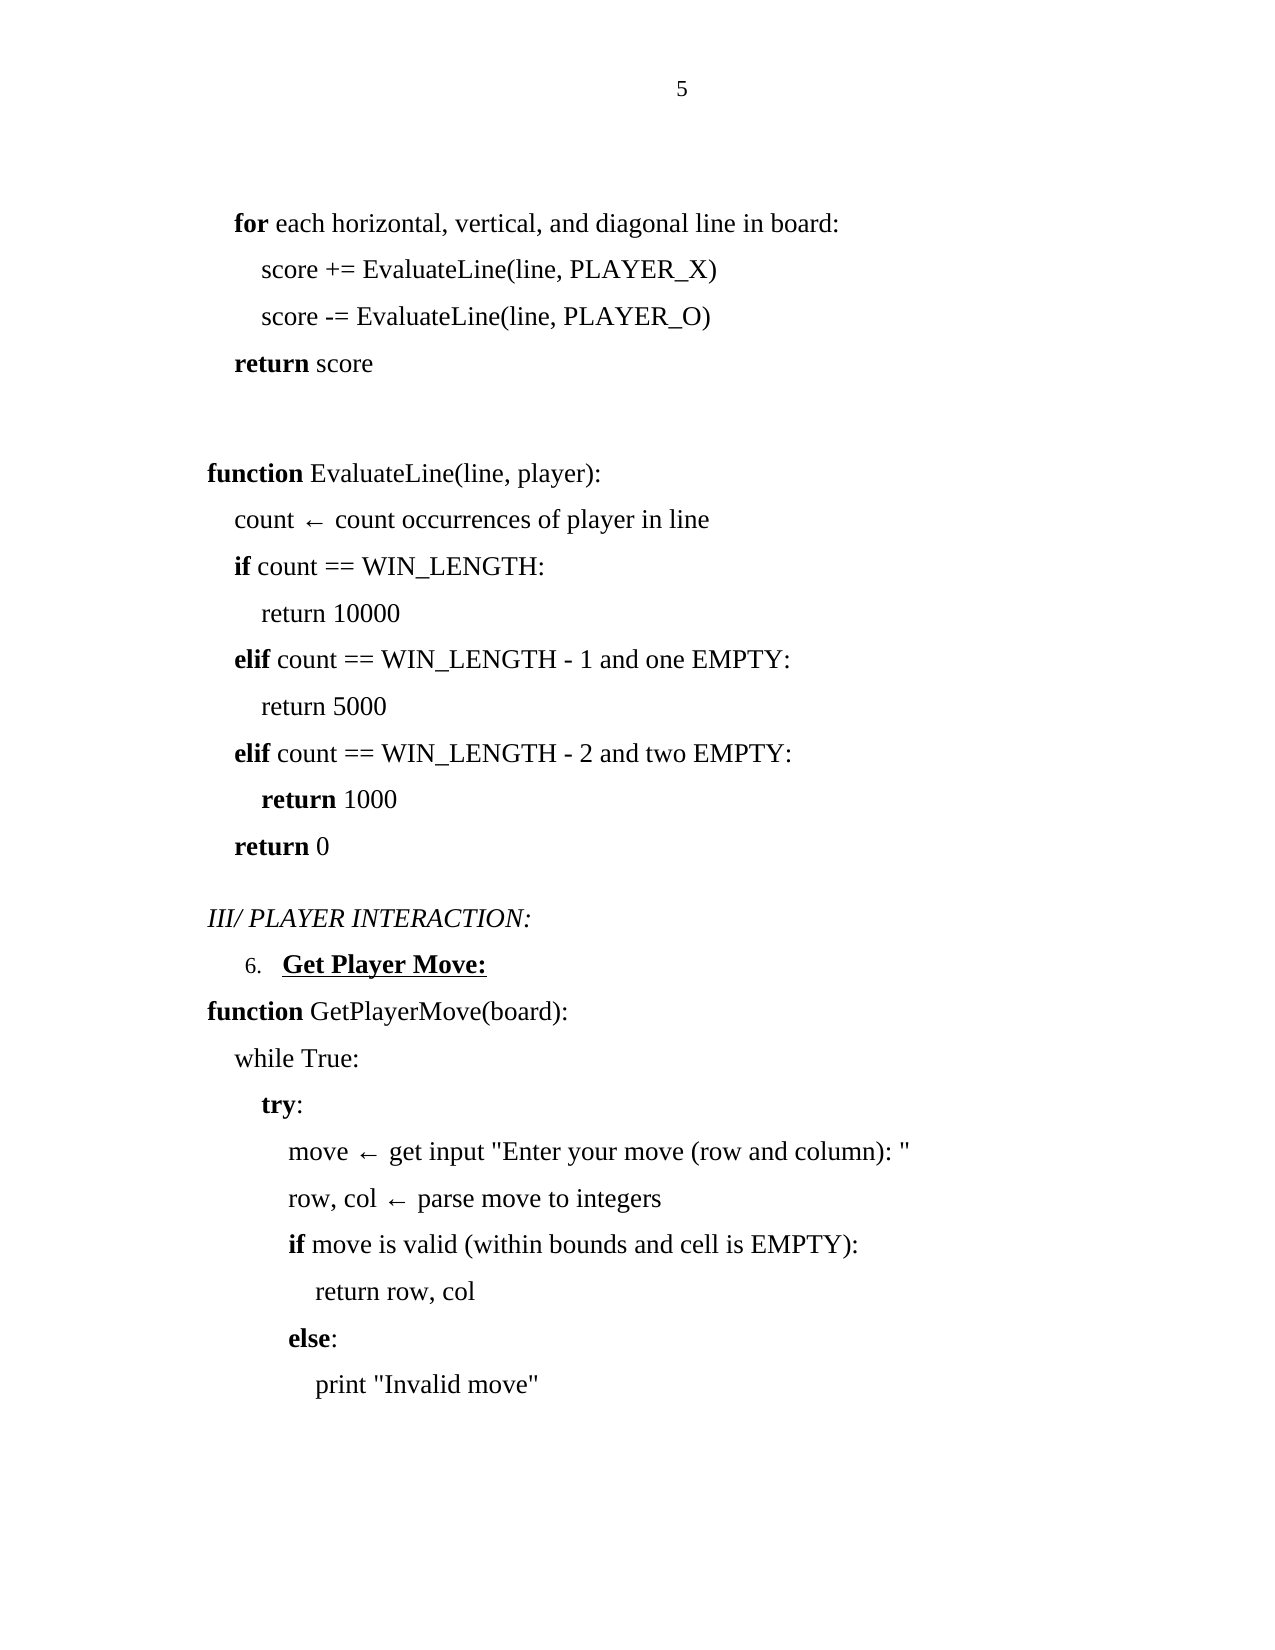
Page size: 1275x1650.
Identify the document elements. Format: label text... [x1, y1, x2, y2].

text function EvaluateLine(line, player): [207, 457, 1156, 488]
text else: [207, 1322, 1156, 1353]
text return 0 [207, 830, 1156, 861]
text return row, col [207, 1275, 1156, 1306]
text count ← count occurrences of player in line [207, 504, 1156, 535]
list Get Player Move: [244, 949, 1156, 980]
text III/ PLAYER INTERACTION: [207, 902, 1156, 933]
text row, col ← parse move to integers [207, 1182, 1156, 1213]
text print "Invalid move" [207, 1369, 1156, 1400]
text function GetPlayerMove(board): [207, 995, 1156, 1026]
text try: [207, 1089, 1156, 1120]
text return 5000 [207, 690, 1156, 721]
text return score [207, 347, 1156, 378]
text return 10000 [207, 597, 1156, 628]
text if move is valid (within bounds and cell is EMPTY): [207, 1229, 1156, 1260]
text score -= EvaluateLine(line, PLAYER_O) [207, 300, 1156, 331]
text if count == WIN_LENGTH: [207, 550, 1156, 581]
text move ← get input "Enter your move (row and column): " [207, 1135, 1156, 1166]
text elif count == WIN_LENGTH - 1 and one EMPTY: [207, 644, 1156, 675]
text while True: [207, 1042, 1156, 1073]
text score += EvaluateLine(line, PLAYER_X) [207, 254, 1156, 285]
text return 1000 [207, 784, 1156, 815]
text elif count == WIN_LENGTH - 2 and two EMPTY: [207, 737, 1156, 768]
text for each horizontal, vertical, and diagonal line in board: [207, 207, 1156, 238]
